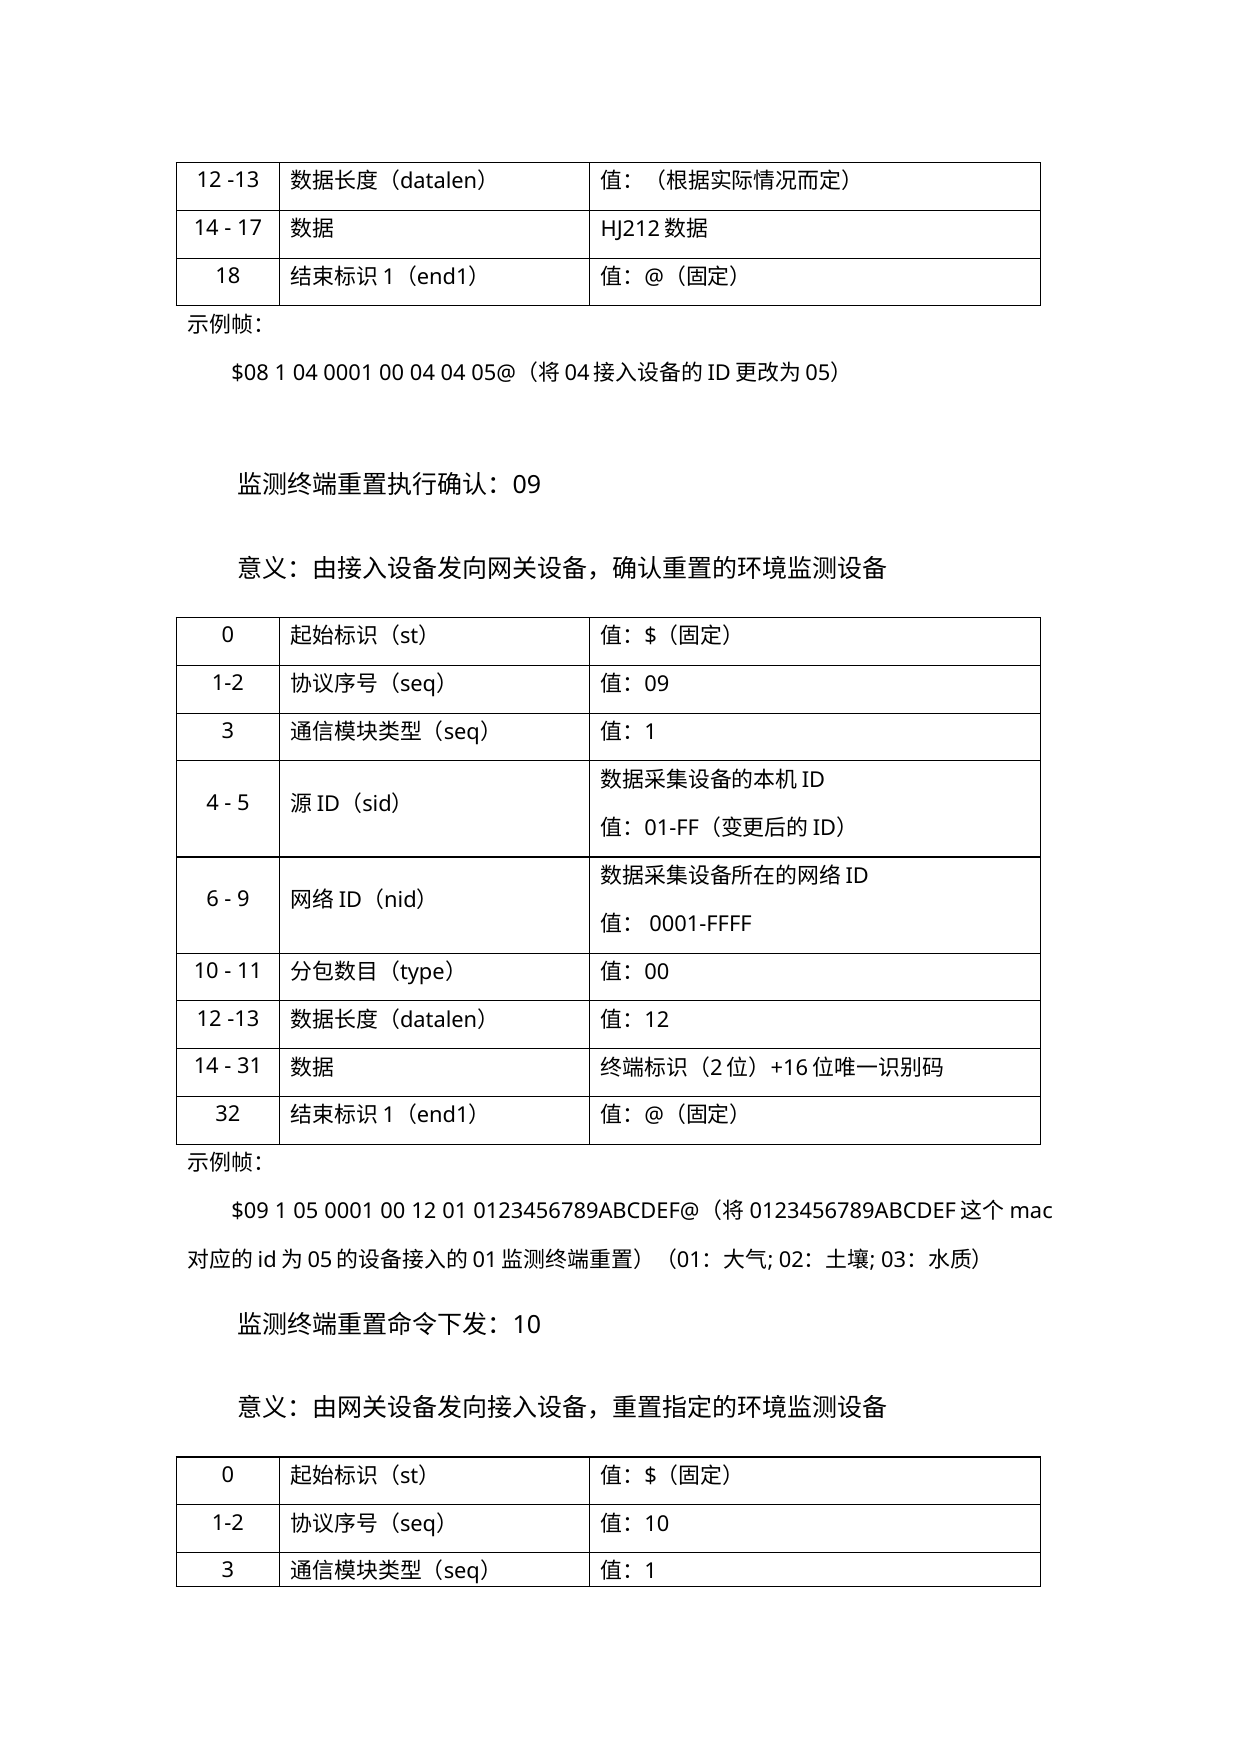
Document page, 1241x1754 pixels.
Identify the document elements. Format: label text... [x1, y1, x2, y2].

table_header 值：$（固定） [590, 618, 1040, 664]
table_header 值：$（固定） [590, 1458, 1040, 1504]
table_cell 结束标识1（end1） [280, 259, 589, 305]
table_cell 3 [177, 714, 279, 760]
table_cell 10 - 11 [177, 954, 279, 1000]
table_cell 32 [177, 1097, 279, 1144]
table_cell 值：12 [590, 1001, 1040, 1048]
table_header 起始标识（st） [280, 618, 589, 664]
table_cell 协议序号（seq） [280, 1505, 589, 1552]
table_header 0 [177, 618, 279, 664]
table_cell 值：@（固定） [590, 259, 1040, 305]
table_header 0 [177, 1458, 279, 1504]
table_cell 分包数目（type） [280, 954, 589, 1000]
table_cell 4 - 5 [177, 761, 279, 856]
table_cell 协议序号（seq） [280, 666, 589, 712]
table_cell 值：10 [590, 1505, 1040, 1552]
table_cell 结束标识1（end1） [280, 1097, 589, 1144]
table_cell 12 -13 [177, 1001, 279, 1048]
table_cell 数据 [280, 211, 589, 258]
text 监测终端重置执行确认：09 [187, 451, 1053, 516]
table_cell 值：00 [590, 954, 1040, 1000]
table_cell 12 -13 [177, 163, 279, 210]
table_cell 3 [177, 1553, 279, 1586]
text $09 1 05 0001 00 12 01 0123456789ABCDEF@（将0123456789ABCDEF这个mac对应的id为05的设备接入的01监测终端重置）（01：大气; 02：土壤; 03：水质） [187, 1193, 1053, 1274]
text $08 1 04 0001 00 04 04 05@（将04接入设备的ID更改为05） [187, 355, 1053, 387]
table_cell 数据 [280, 1049, 589, 1096]
table_cell 14 - 31 [177, 1049, 279, 1096]
table_header 起始标识（st） [280, 1458, 589, 1504]
table_cell 1-2 [177, 1505, 279, 1552]
text 示例帧： [187, 306, 1053, 339]
table_cell 终端标识（2位）+16位唯一识别码 [590, 1049, 1040, 1096]
table_cell 1-2 [177, 666, 279, 712]
table_cell HJ212数据 [590, 211, 1040, 258]
table_cell 数据采集设备所在的网络ID 值： 0001-FFFF [590, 858, 1040, 952]
table_cell 6 - 9 [177, 858, 279, 952]
table_cell 源ID（sid） [280, 761, 589, 856]
table_cell 数据长度（datalen） [280, 163, 589, 210]
table_cell 值：1 [590, 1553, 1040, 1586]
table_cell 值：1 [590, 714, 1040, 760]
table_cell 通信模块类型（seq） [280, 1553, 589, 1586]
table_cell 18 [177, 259, 279, 305]
table_cell 14 - 17 [177, 211, 279, 258]
text 监测终端重置命令下发：10 [187, 1290, 1053, 1355]
table_cell 数据长度（datalen） [280, 1001, 589, 1048]
table_cell 值：09 [590, 666, 1040, 712]
text 示例帧： [187, 1145, 1053, 1177]
text 意义：由网关设备发向接入设备，重置指定的环境监测设备 [187, 1373, 1053, 1438]
table_cell 数据采集设备的本机ID 值：01-FF（变更后的ID） [590, 761, 1040, 856]
text 意义：由接入设备发向网关设备，确认重置的环境监测设备 [187, 534, 1053, 599]
table_cell 值：@（固定） [590, 1097, 1040, 1144]
table_cell 通信模块类型（seq） [280, 714, 589, 760]
table_cell 网络ID（nid） [280, 858, 589, 952]
table_cell 值：（根据实际情况而定） [590, 163, 1040, 210]
